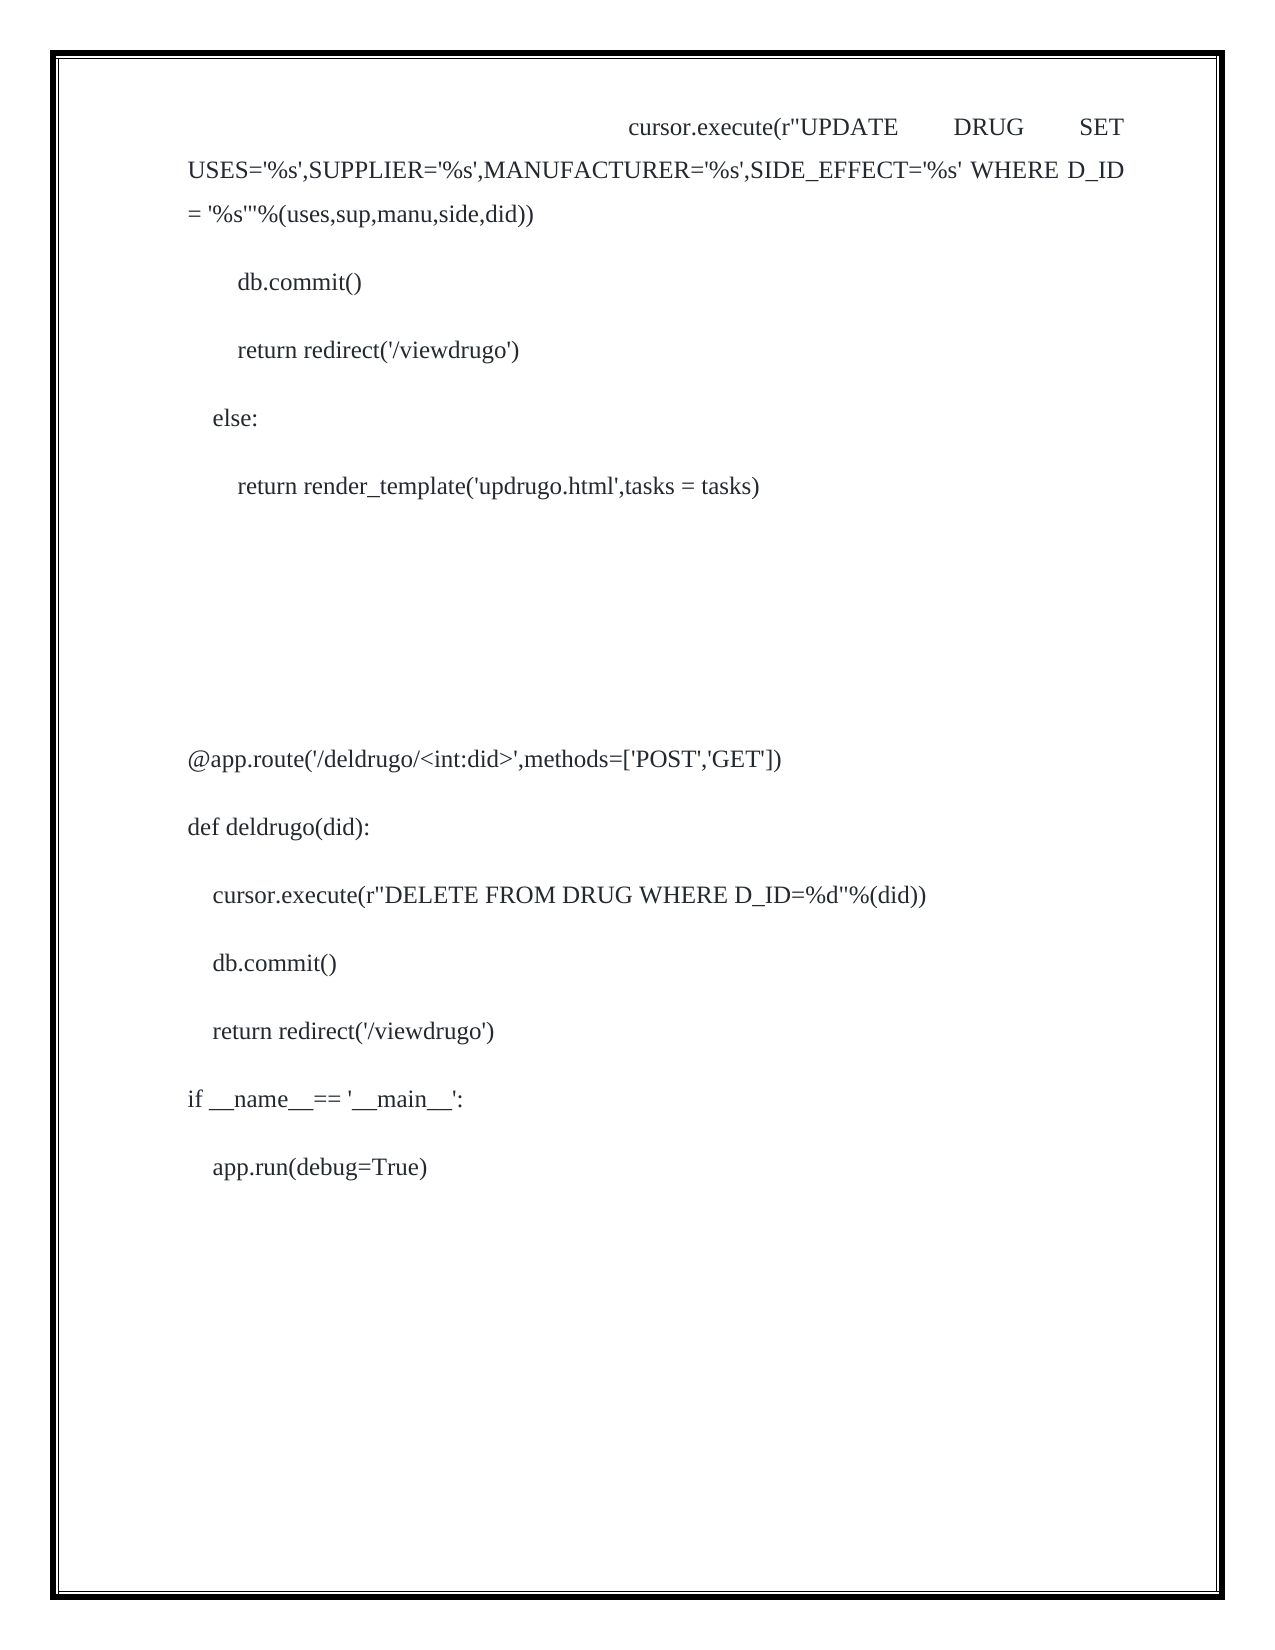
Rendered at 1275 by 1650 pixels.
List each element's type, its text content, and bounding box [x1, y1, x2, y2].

text return redirect('/viewdrugo') [187, 335, 1125, 364]
text db.commit() [187, 948, 1125, 977]
text cursor.execute(r"DELETE FROM DRUG WHERE D_ID=%d"%(did)) [187, 880, 1125, 909]
text def deldrugo(did): [187, 812, 1125, 841]
text return render_template('updrugo.html',tasks = tasks) [187, 471, 1125, 500]
text else: [187, 403, 1125, 432]
text db.commit() [187, 267, 1125, 296]
text app.run(debug=True) [187, 1152, 1125, 1181]
text return redirect('/viewdrugo') [187, 1016, 1125, 1045]
text if __name__== '__main__': [187, 1084, 1125, 1113]
text cursor.execute(r"UPDATE DRUG SET USES='%s',SUPPLIER='%s',MANUFACTURER='%s',SIDE_EFFECT='%s' WHERE D_ID = '%s'"%(uses,sup,manu,side,did)) [187, 112, 1125, 227]
text @app.route('/deldrugo/<int:did>',methods=['POST','GET']) [187, 744, 1125, 772]
